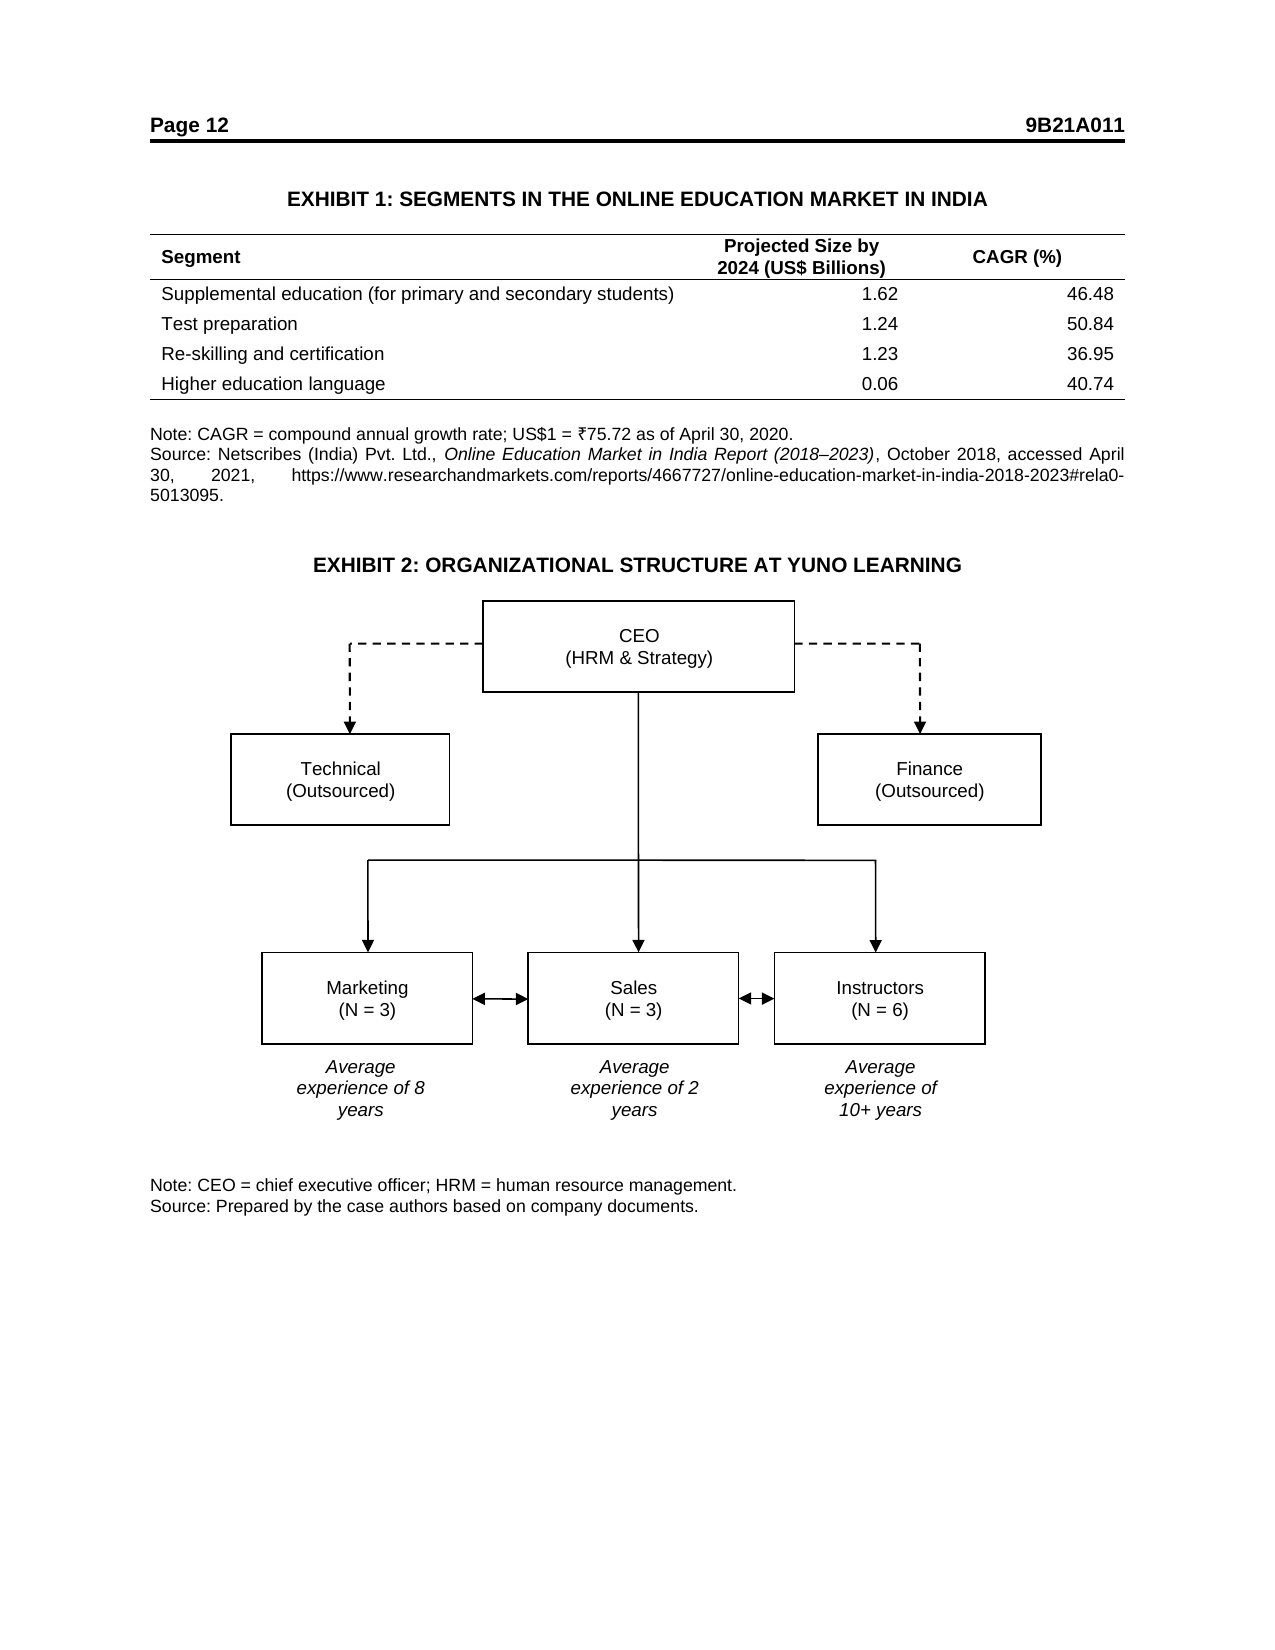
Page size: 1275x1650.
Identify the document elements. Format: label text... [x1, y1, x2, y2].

table_cell 50.84 [909, 309, 1125, 338]
table_header Segment [150, 235, 694, 278]
table_cell 46.48 [909, 280, 1125, 308]
table_cell 1.24 [694, 309, 909, 338]
table_cell Test preparation [150, 309, 694, 338]
table_cell 36.95 [909, 339, 1125, 368]
subtitle EXHIBIT 1: SEGMENTS IN THE ONLINE EDUCATION MARKET IN INDIA [150, 186, 1125, 210]
text Source: Prepared by the case authors based on company documents. [150, 1195, 1125, 1216]
table_cell 0.06 [694, 369, 909, 398]
text Note: CAGR = compound annual growth rate; US$1 = ₹75.72 as of April 30, 2020. [150, 423, 1125, 444]
table_cell 1.62 [694, 280, 909, 308]
text Source: Netscribes (India) Pvt. Ltd., Online Education Market in India Report (2018–2023), October 2018, accessed April 30, 2021, https://www.researchandmarkets.com/reports/4667727/online-education-market-in-india-2018-2023#rela0-5013095. [150, 444, 1125, 505]
table_cell 40.74 [909, 369, 1125, 398]
table_cell Re-skilling and certification [150, 339, 694, 368]
table_cell Higher education language [150, 369, 694, 398]
table_cell Supplemental education (for primary and secondary students) [150, 280, 694, 308]
subtitle EXHIBIT 2: ORGANIZATIONAL STRUCTURE AT YUNO LEARNING [150, 553, 1125, 577]
text Note: CEO = chief executive officer; HRM = human resource management. [150, 1175, 1125, 1195]
table_header Projected Size by 2024 (US$ Billions) [694, 235, 909, 278]
table_cell 1.23 [694, 339, 909, 368]
table_header CAGR (%) [909, 235, 1125, 278]
